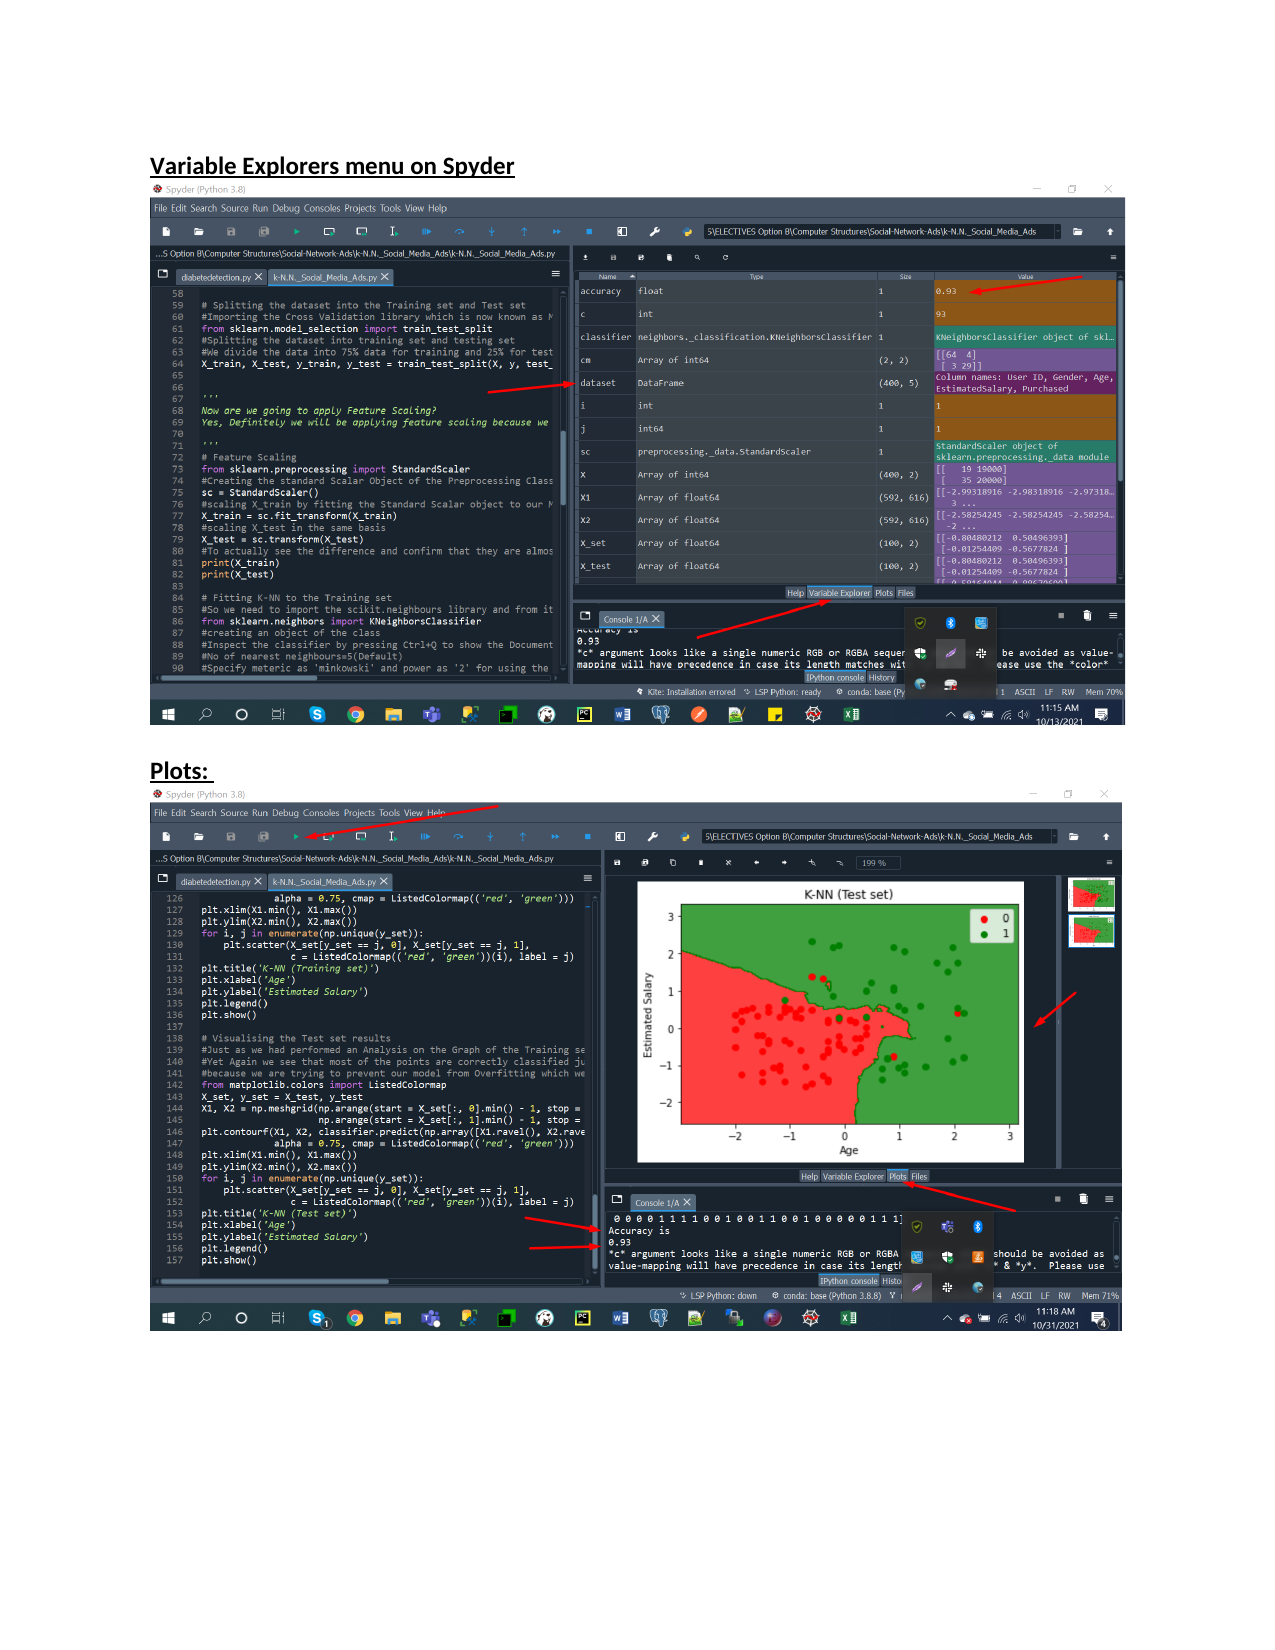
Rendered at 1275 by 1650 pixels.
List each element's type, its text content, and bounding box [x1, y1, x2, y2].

text Variable Explorers menu on Spyder [150, 150, 1125, 180]
picture [150, 180, 1125, 725]
text Plots: [150, 755, 1125, 786]
picture [150, 785, 1122, 1331]
